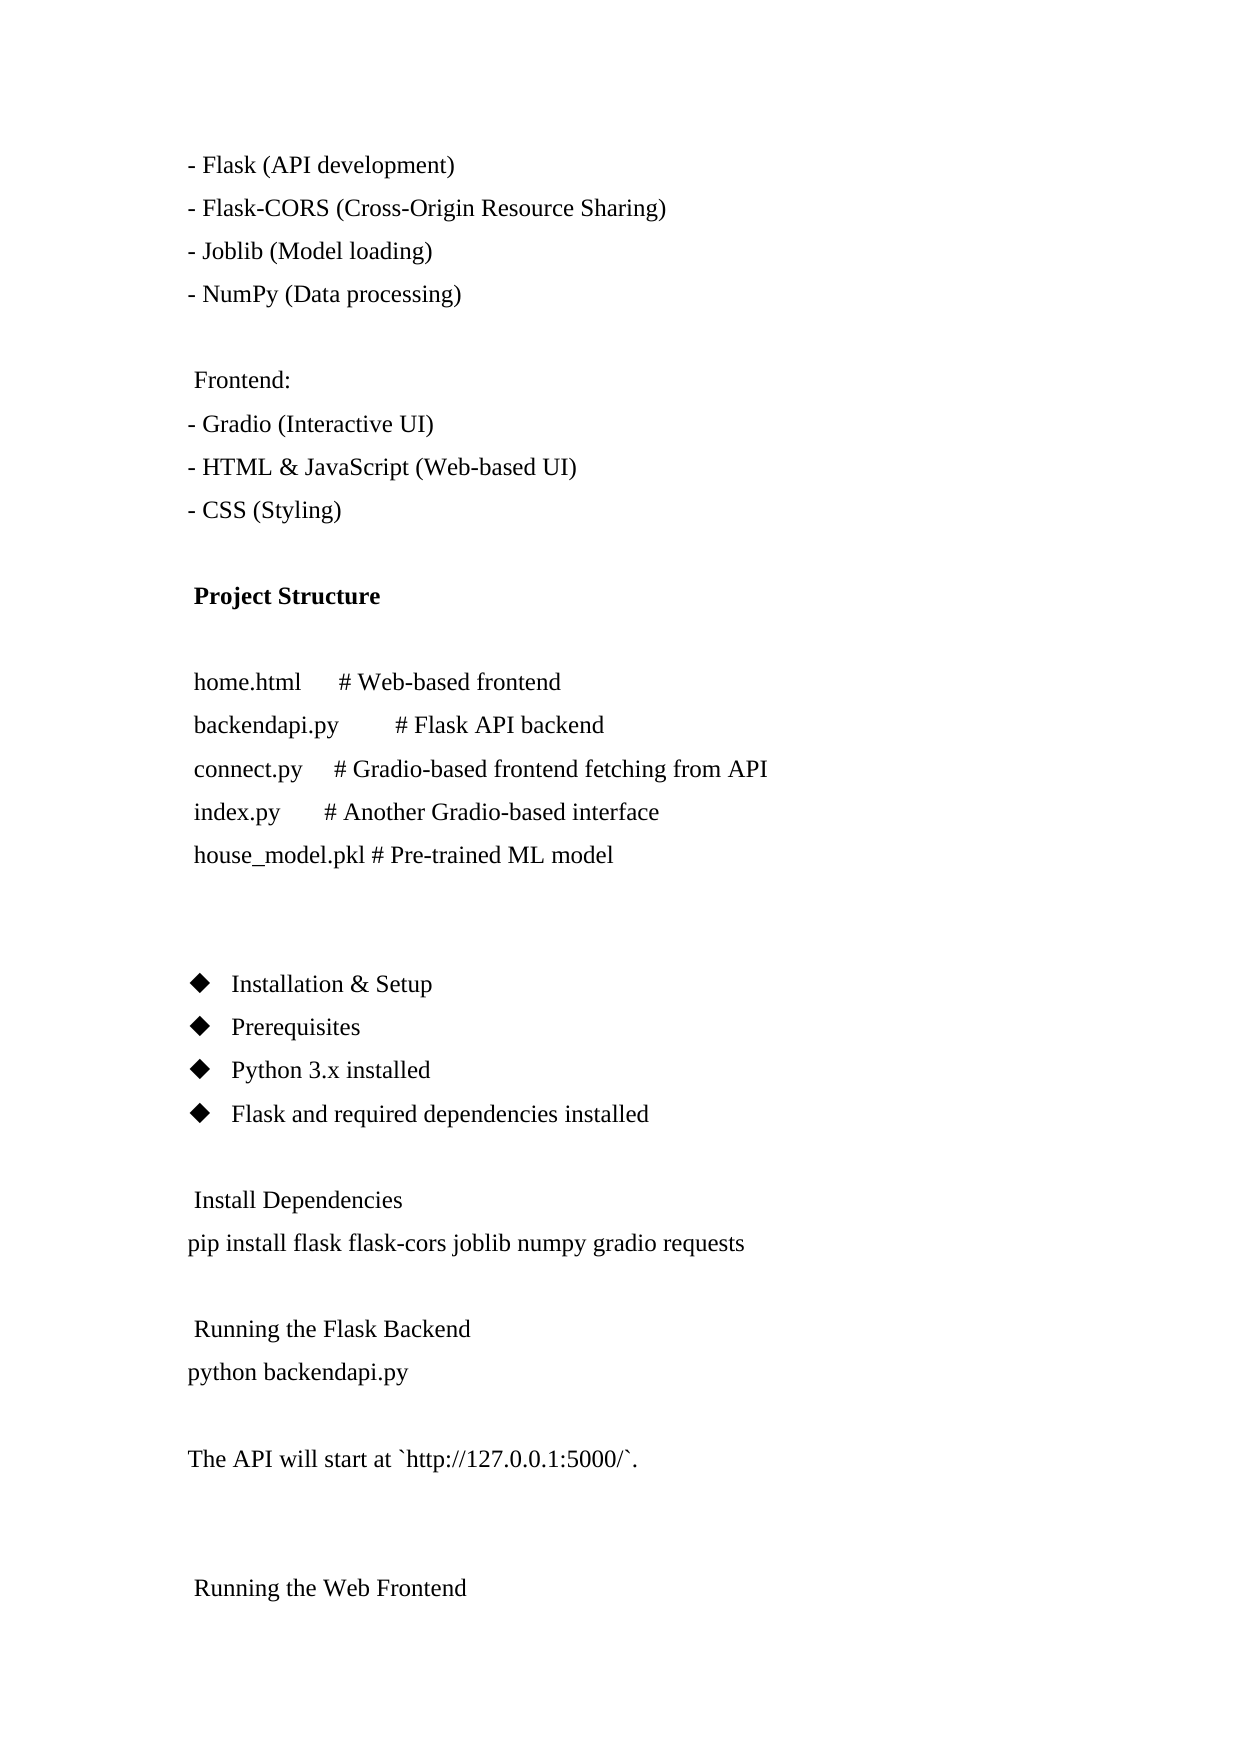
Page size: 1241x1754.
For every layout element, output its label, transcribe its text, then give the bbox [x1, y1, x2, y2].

text The API will start at `http://127.0.0.1:5000/`. [187, 1444, 1053, 1472]
text Running the Web Frontend [187, 1573, 1053, 1602]
text Running the Flask Backend [187, 1314, 1053, 1343]
text - Flask-CORS (Cross-Origin Resource Sharing) [187, 193, 1053, 222]
text - Gradio (Interactive UI) [187, 409, 1053, 437]
text Frontend: [187, 366, 1053, 394]
text python backendapi.py [187, 1357, 1053, 1386]
text - NumPy (Data processing) [187, 279, 1053, 308]
text connect.py # Gradio-based frontend fetching from API [187, 754, 1053, 782]
list Flask and required dependencies installed [187, 1099, 1053, 1127]
list Prerequisites [187, 1012, 1053, 1041]
text backendapi.py # Flask API backend [187, 711, 1053, 739]
text - CSS (Styling) [187, 495, 1053, 524]
text home.html # Web-based frontend [187, 667, 1053, 696]
text pip install flask flask-cors joblib numpy gradio requests [187, 1228, 1053, 1257]
text - Flask (API development) [187, 150, 1053, 179]
list Installation & Setup [187, 969, 1053, 998]
list Python 3.x installed [187, 1056, 1053, 1084]
text Install Dependencies [187, 1185, 1053, 1214]
text house_model.pkl # Pre-trained ML model [187, 840, 1053, 869]
text index.py # Another Gradio-based interface [187, 797, 1053, 826]
text - Joblib (Model loading) [187, 236, 1053, 265]
text Project Structure [187, 581, 1053, 610]
text - HTML & JavaScript (Web-based UI) [187, 452, 1053, 481]
